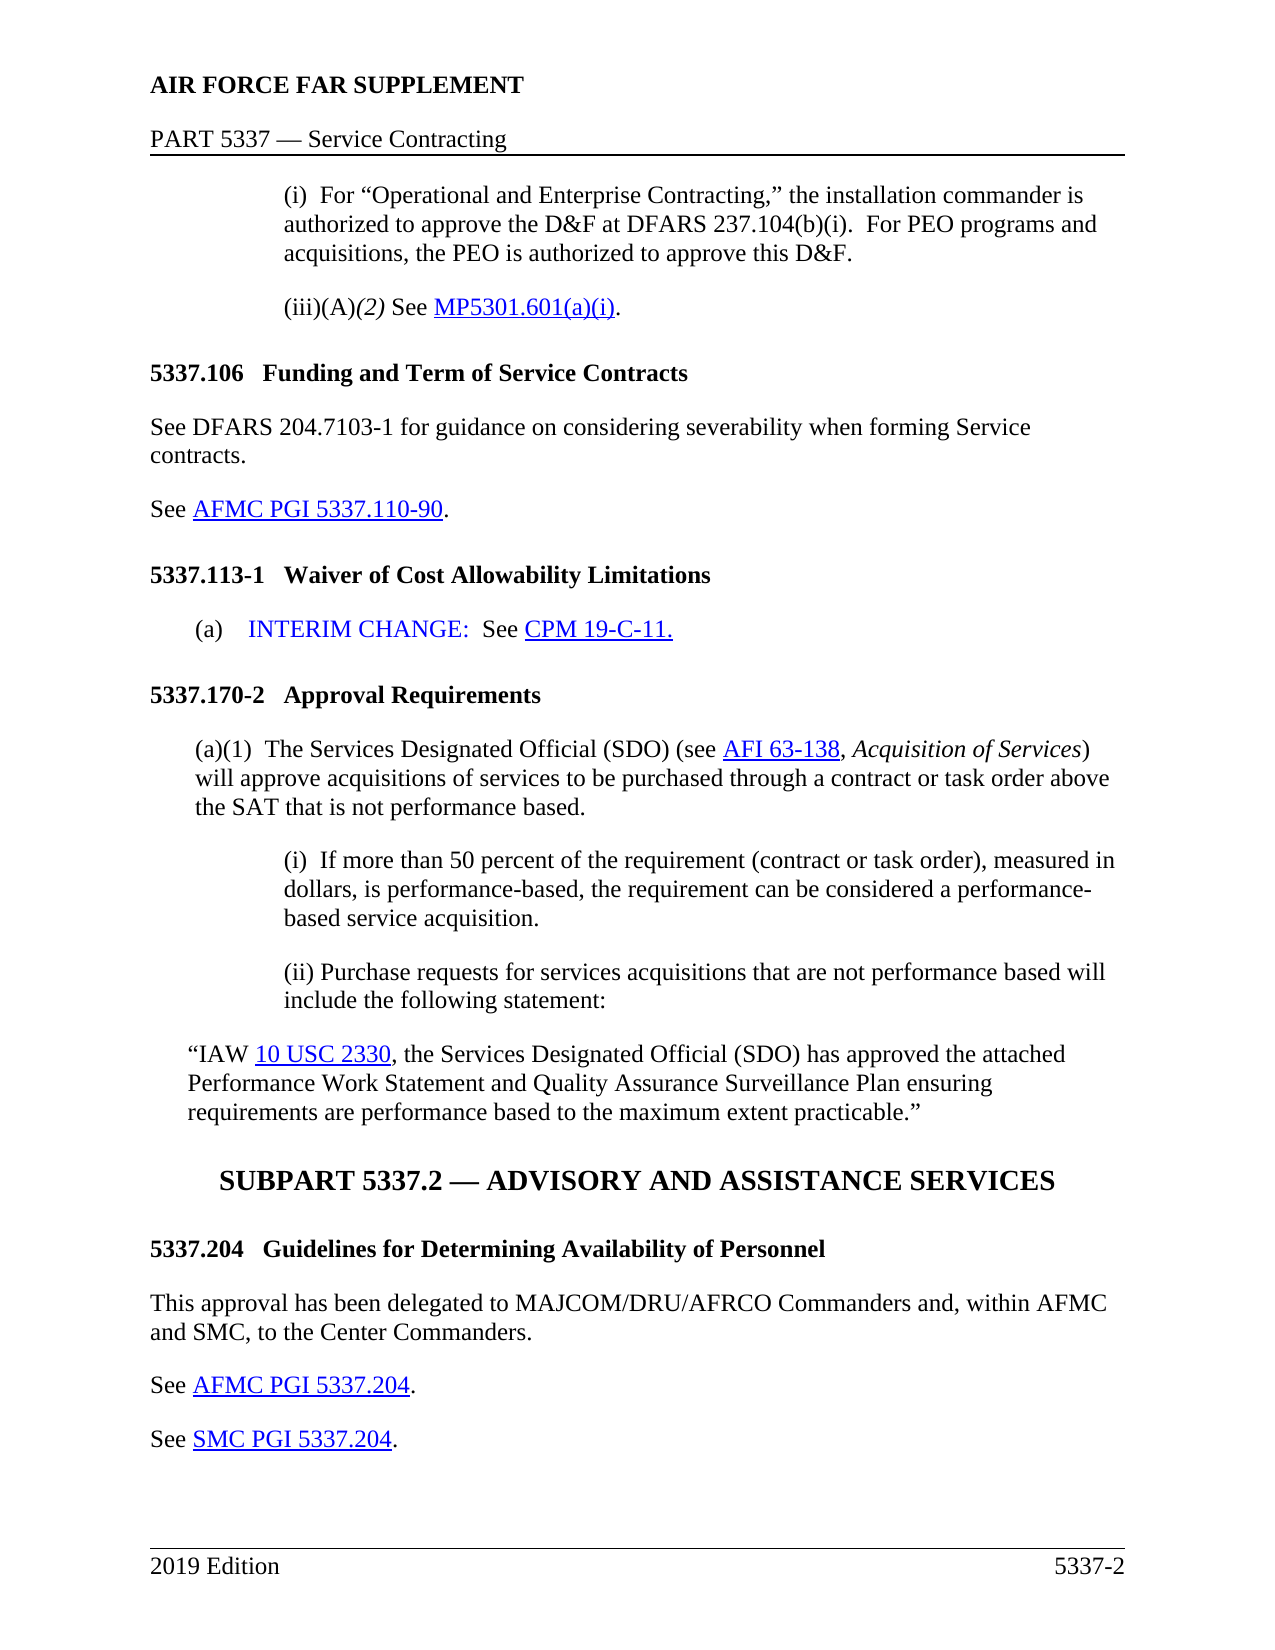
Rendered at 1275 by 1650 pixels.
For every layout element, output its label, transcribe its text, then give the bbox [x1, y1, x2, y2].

subtitle 5337.170-2 Approval Requirements [150, 681, 1125, 709]
list (i) For “Operational and Enterprise Contracting,” the installation commander is authorized to approve the D&F at DFARS 237.104(b)(i). For PEO programs and acquisitions, the PEO is authorized to approve this D&F. [283, 181, 1125, 267]
subtitle 5337.106 Funding and Term of Service Contracts [150, 358, 1125, 387]
list (ii) Purchase requests for services acquisitions that are not performance based will include the following statement: [283, 957, 1125, 1014]
text See SMC PGI 5337.204. [150, 1424, 1125, 1453]
list (iii)(A)(2) See MP5301.601(a)(i). [283, 292, 1125, 321]
text “IAW 10 USC 2330, the Services Designated Official (SDO) has approved the attached Performance Work Statement and Quality Assurance Surveillance Plan ensuring requirements are performance based to the maximum extent practicable.” [187, 1039, 1125, 1126]
text See AFMC PGI 5337.204. [150, 1370, 1125, 1399]
list (a) INTERIM CHANGE: See CPM 19-C-11. [195, 614, 1125, 643]
list (i) If more than 50 percent of the requirement (contract or task order), measured in dollars, is performance-based, the requirement can be considered a performance-based service acquisition. [283, 846, 1125, 932]
text See AFMC PGI 5337.110-90. [150, 494, 1125, 523]
subtitle SUBPART 5337.2 — ADVISORY AND ASSISTANCE SERVICES [150, 1163, 1125, 1197]
list (a)(1) The Services Designated Official (SDO) (see AFI 63-138, Acquisition of Services) will approve acquisitions of services to be purchased through a contract or task order above the SAT that is not performance based. [195, 734, 1125, 821]
text This approval has been delegated to MAJCOM/DRU/AFRCO Commanders and, within AFMC and SMC, to the Center Commanders. [150, 1288, 1125, 1345]
subtitle 5337.113-1 Waiver of Cost Allowability Limitations [150, 561, 1125, 589]
text See DFARS 204.7103-1 for guidance on considering severability when forming Service contracts. [150, 412, 1125, 469]
subtitle 5337.204 Guidelines for Determining Availability of Personnel [150, 1234, 1125, 1263]
